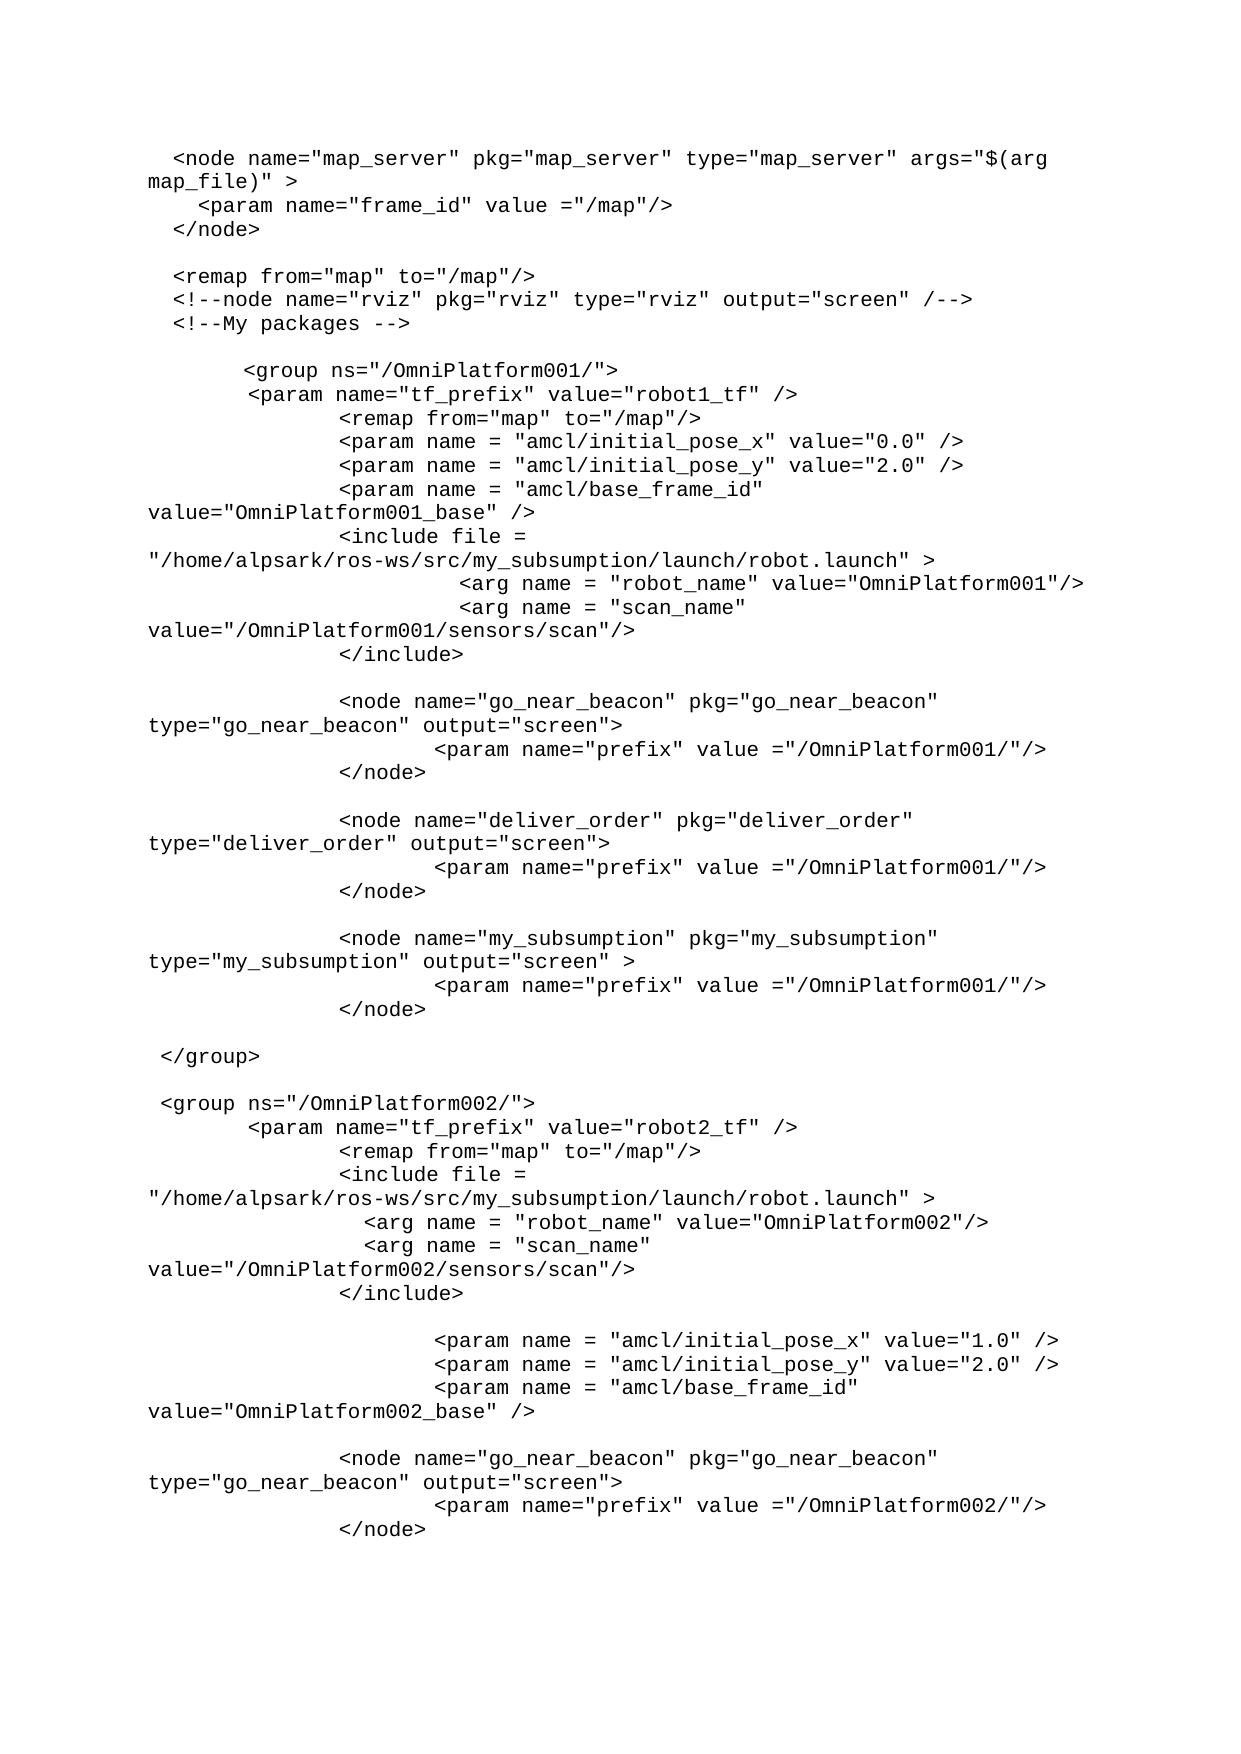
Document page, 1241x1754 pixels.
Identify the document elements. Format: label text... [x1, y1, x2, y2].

text </node> [148, 1519, 1093, 1543]
text <group ns="/OmniPlatform001/"> [148, 360, 1093, 384]
text <param name="tf_prefix" value="robot1_tf" /> [148, 384, 1093, 408]
text <param name="frame_id" value ="/map"/> [148, 195, 1093, 218]
text <param name="tf_prefix" value="robot2_tf" /> [148, 1117, 1093, 1141]
text </node> [148, 218, 1093, 242]
text <param name = "amcl/initial_pose_x" value="1.0" /> [148, 1330, 1093, 1353]
text <remap from="map" to="/map"/> [148, 408, 1093, 431]
text <param name = "amcl/initial_pose_y" value="2.0" /> [148, 455, 1093, 479]
text <param name = "amcl/initial_pose_y" value="2.0" /> [148, 1353, 1093, 1377]
text <arg name = "robot_name" value="OmniPlatform001"/> [148, 573, 1093, 597]
text <include file = "/home/alpsark/ros-ws/src/my_subsumption/launch/robot.launch" > [148, 526, 1093, 573]
text <param name="prefix" value ="/OmniPlatform001/"/> [148, 975, 1093, 999]
text <remap from="map" to="/map"/> [148, 266, 1093, 289]
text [148, 1495, 1093, 1519]
text <param name = "amcl/initial_pose_x" value="0.0" /> [148, 431, 1093, 455]
text <arg name = "robot_name" value="OmniPlatform002"/> [148, 1212, 1093, 1235]
text <param name = "amcl/base_frame_id" value="OmniPlatform002_base" /> [148, 1377, 1093, 1424]
text <remap from="map" to="/map"/> [148, 1141, 1093, 1164]
text <param name = "amcl/base_frame_id" value="OmniPlatform001_base" /> [148, 479, 1093, 526]
text <include file = "/home/alpsark/ros-ws/src/my_subsumption/launch/robot.launch" > [148, 1164, 1093, 1212]
text <arg name = "scan_name" value="/OmniPlatform002/sensors/scan"/> [148, 1235, 1093, 1283]
text <node name="go_near_beacon" pkg="go_near_beacon" type="go_near_beacon" output="screen"> [148, 1448, 1093, 1495]
text </node> [148, 999, 1093, 1022]
text </node> [148, 762, 1093, 786]
text <!--node name="rviz" pkg="rviz" type="rviz" output="screen" /--> [148, 289, 1093, 313]
text </group> [148, 1046, 1093, 1070]
text </node> [148, 881, 1093, 904]
text <node name="my_subsumption" pkg="my_subsumption" type="my_subsumption" output="screen" > [148, 928, 1093, 975]
text <!--My packages --> [148, 313, 1093, 337]
text <node name="map_server" pkg="map_server" type="map_server" args="$(arg map_file)" > [148, 148, 1093, 195]
text <node name="deliver_order" pkg="deliver_order" type="deliver_order" output="screen"> [148, 810, 1093, 857]
text <group ns="/OmniPlatform002/"> [148, 1093, 1093, 1117]
text <arg name = "scan_name" value="/OmniPlatform001/sensors/scan"/> [148, 597, 1093, 644]
text </include> [148, 1283, 1093, 1306]
text </include> [148, 644, 1093, 668]
text <param name="prefix" value ="/OmniPlatform001/"/> [148, 739, 1093, 762]
text <node name="go_near_beacon" pkg="go_near_beacon" type="go_near_beacon" output="screen"> [148, 691, 1093, 739]
text <param name="prefix" value ="/OmniPlatform001/"/> [148, 857, 1093, 881]
